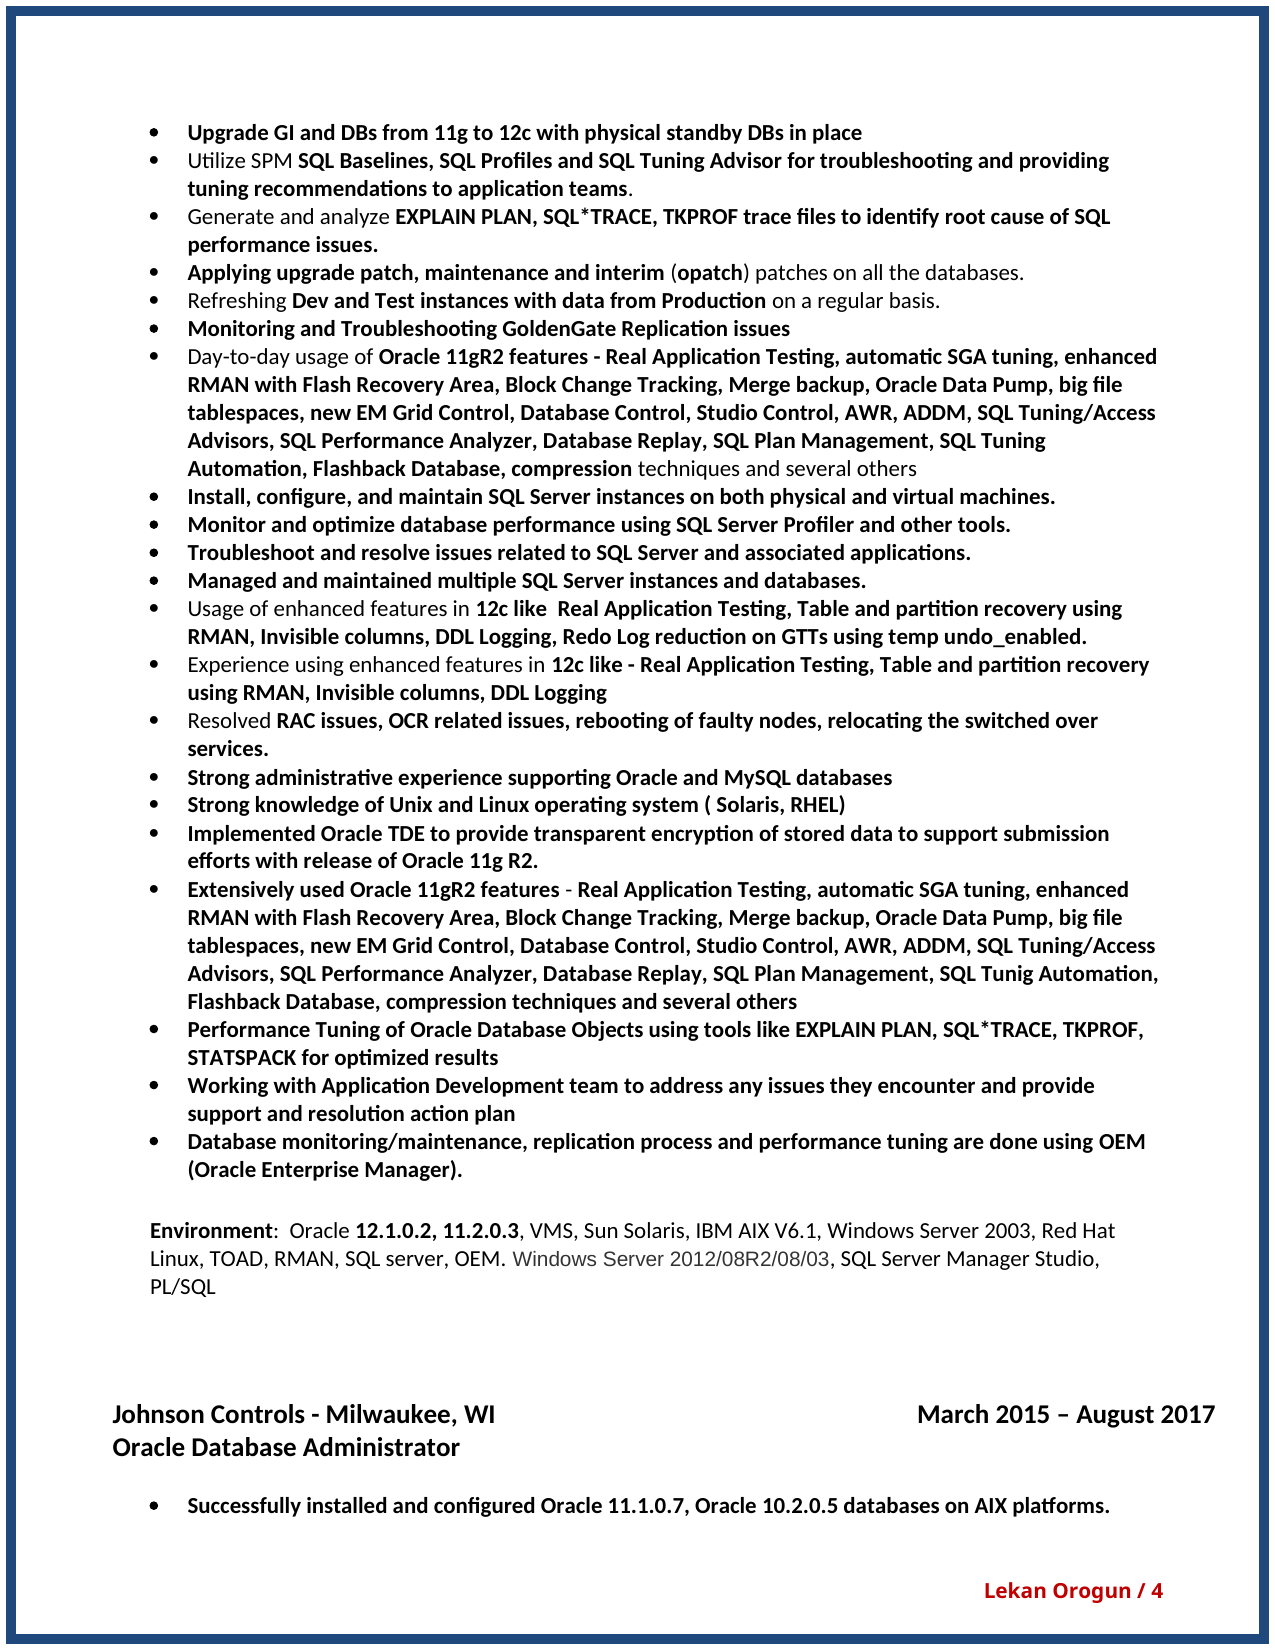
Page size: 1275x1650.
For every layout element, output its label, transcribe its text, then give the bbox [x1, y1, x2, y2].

list Generate and analyze EXPLAIN PLAN, SQL*TRACE, TKPROF trace files to identify root cause of SQL performance issues. [150, 202, 1163, 258]
list Working with Application Development team to address any issues they encounter and provide support and resolution action plan [150, 1071, 1163, 1127]
text Environment: Oracle 12.1.0.2, 11.2.0.3, VMS, Sun Solaris, IBM AIX V6.1, Windows Server 2003, Red Hat Linux, TOAD, RMAN, SQL server, OEM. Windows Server 2012/08R2/08/03, SQL Server Manager Studio, PL/SQL [150, 1216, 1163, 1300]
list Upgrade GI and DBs from 11g to 12c with physical standby DBs in place [150, 118, 1163, 146]
list Extensively used Oracle 11gR2 features - Real Application Testing, automatic SGA tuning, enhanced RMAN with Flash Recovery Area, Block Change Tracking, Merge backup, Oracle Data Pump, big file tablespaces, new EM Grid Control, Database Control, Studio Control, AWR, ADDM, SQL Tuning/Access Advisors, SQL Performance Analyzer, Database Replay, SQL Plan Management, SQL Tunig Automation, Flashback Database, compression techniques and several others [150, 875, 1163, 1015]
list Troubleshoot and resolve issues related to SQL Server and associated applications. [150, 538, 1163, 566]
list Implemented Oracle TDE to provide transparent encryption of stored data to support submission efforts with release of Oracle 11g R2. [150, 819, 1163, 875]
list Strong administrative experience supporting Oracle and MySQL databases [150, 763, 1163, 791]
list Database monitoring/maintenance, replication process and performance tuning are done using OEM (Oracle Enterprise Manager). [150, 1127, 1163, 1183]
list Usage of enhanced features in 12c like Real Application Testing, Table and partition recovery using RMAN, Invisible columns, DDL Logging, Redo Log reduction on GTTs using temp undo_enabled. [150, 594, 1163, 651]
text Oracle Database Administrator [112, 1430, 1163, 1463]
text Johnson Controls - Milwaukee, WI March 2015 – August 2017 [112, 1397, 1163, 1430]
list Experience using enhanced features in 12c like - Real Application Testing, Table and partition recovery using RMAN, Invisible columns, DDL Logging [150, 651, 1163, 707]
list Applying upgrade patch, maintenance and interim (opatch) patches on all the databases. [150, 258, 1163, 286]
list Monitor and optimize database performance using SQL Server Profiler and other tools. [150, 510, 1163, 538]
list Managed and maintained multiple SQL Server instances and databases. [150, 566, 1163, 594]
list Monitoring and Troubleshooting GoldenGate Replication issues [150, 314, 1163, 342]
list Day-to-day usage of Oracle 11gR2 features - Real Application Testing, automatic SGA tuning, enhanced RMAN with Flash Recovery Area, Block Change Tracking, Merge backup, Oracle Data Pump, big file tablespaces, new EM Grid Control, Database Control, Studio Control, AWR, ADDM, SQL Tuning/Access Advisors, SQL Performance Analyzer, Database Replay, SQL Plan Management, SQL Tuning Automation, Flashback Database, compression techniques and several others [150, 342, 1163, 482]
list Strong knowledge of Unix and Linux operating system ( Solaris, RHEL) [150, 791, 1163, 819]
list Successfully installed and configured Oracle 11.1.0.7, Oracle 10.2.0.5 databases on AIX platforms. [150, 1491, 1163, 1519]
list Utilize SPM SQL Baselines, SQL Profiles and SQL Tuning Advisor for troubleshooting and providing tuning recommendations to application teams. [150, 146, 1163, 202]
list Refreshing Dev and Test instances with data from Production on a regular basis. [150, 286, 1163, 314]
list Performance Tuning of Oracle Database Objects using tools like EXPLAIN PLAN, SQL*TRACE, TKPROF, STATSPACK for optimized results [150, 1015, 1163, 1071]
list Resolved RAC issues, OCR related issues, rebooting of faulty nodes, relocating the switched over services. [150, 707, 1163, 763]
list Install, configure, and maintain SQL Server instances on both physical and virtual machines. [150, 482, 1163, 510]
